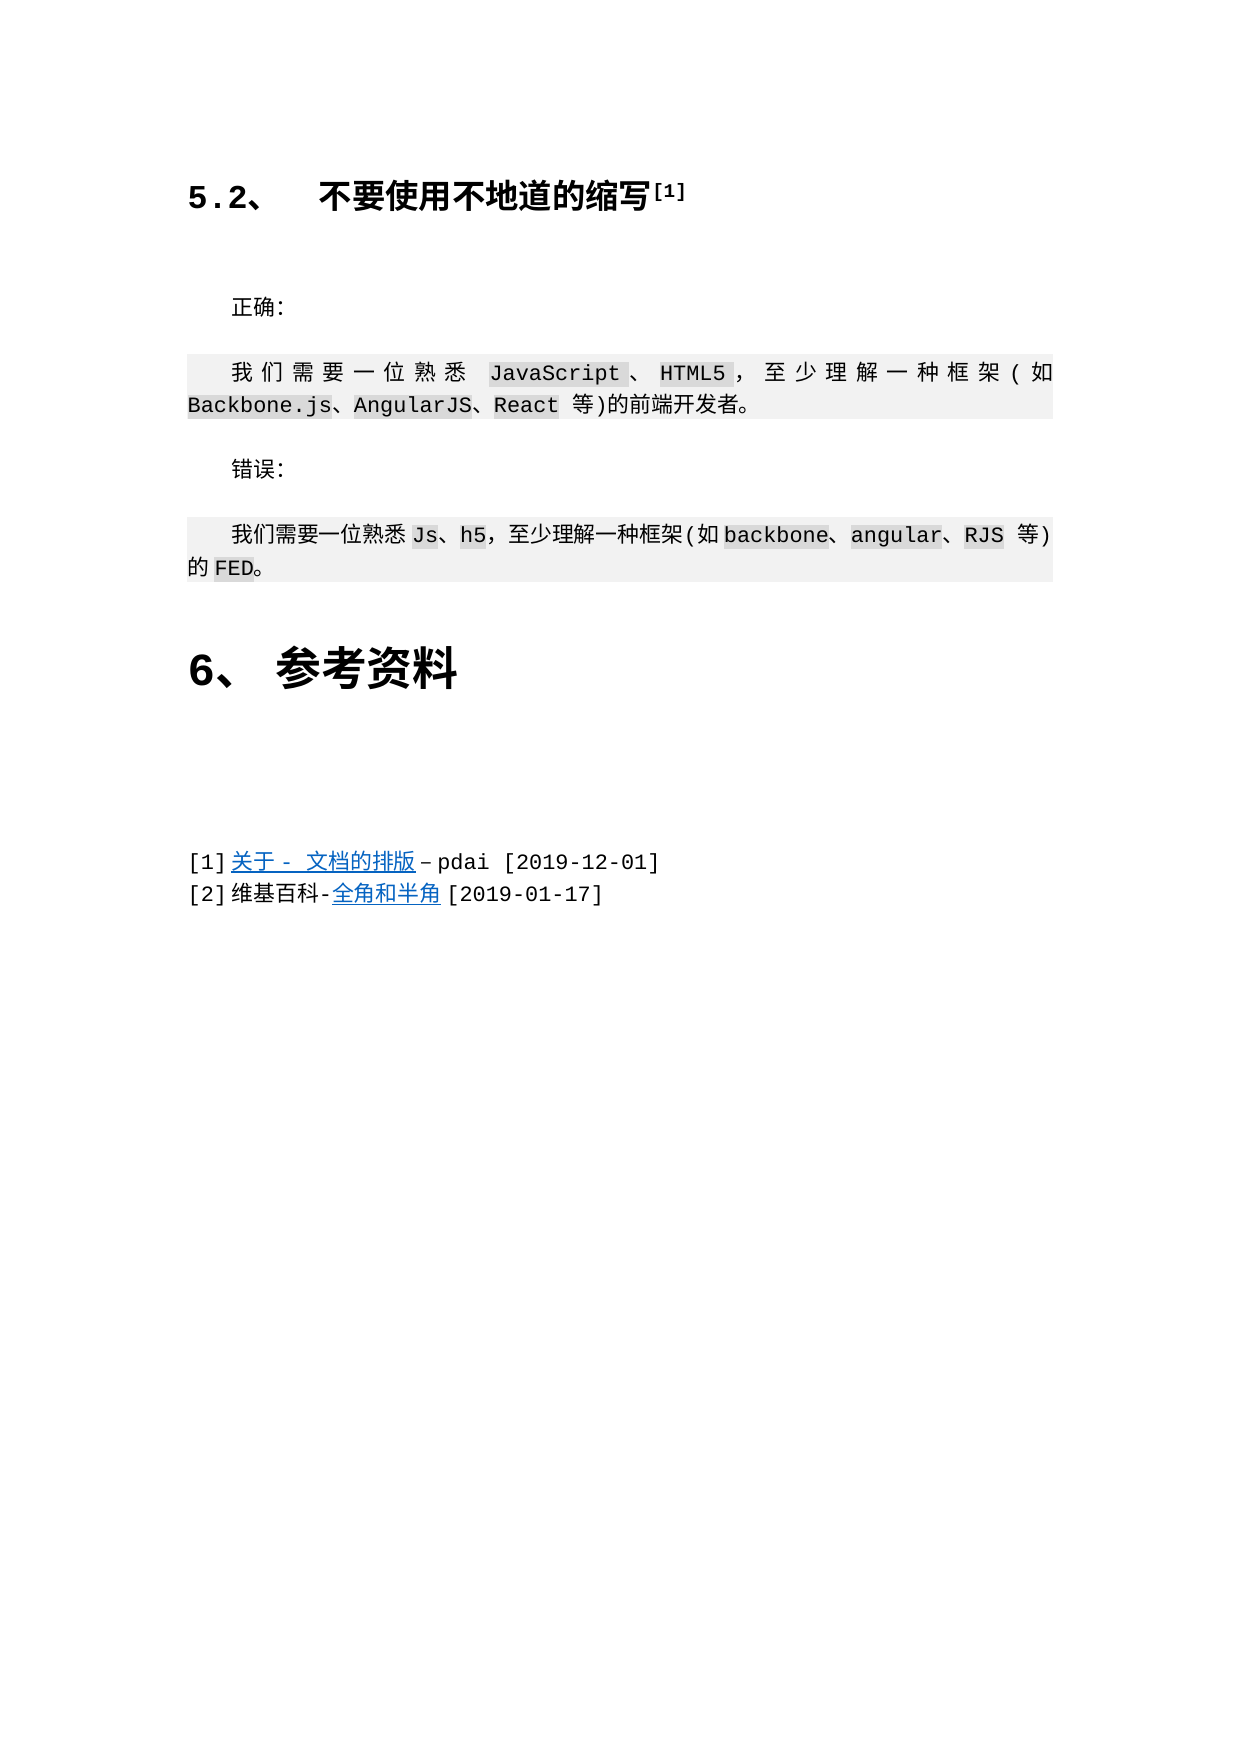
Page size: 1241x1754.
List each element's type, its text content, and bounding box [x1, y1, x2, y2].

text 正确： [231, 289, 1053, 322]
text 我们需要一位熟悉 Js、h5，至少理解一种框架(如 backbone、angular、RJS 等)的 FED。 [187, 517, 1053, 582]
list 关于 - 文档的排版 – pdai [2019-12-01] [187, 844, 1053, 876]
list 维基百科-全角和半角 [2019-01-17] [187, 876, 1053, 909]
text 错误： [187, 452, 1053, 484]
subtitle 参考资料 [187, 617, 1053, 715]
subtitle 不要使用不地道的缩写[1] [187, 162, 1053, 227]
text 我们需要一位熟悉 JavaScript、HTML5，至少理解一种框架(如 Backbone.js、AngularJS、React 等)的前端开发者。 [187, 354, 1053, 419]
